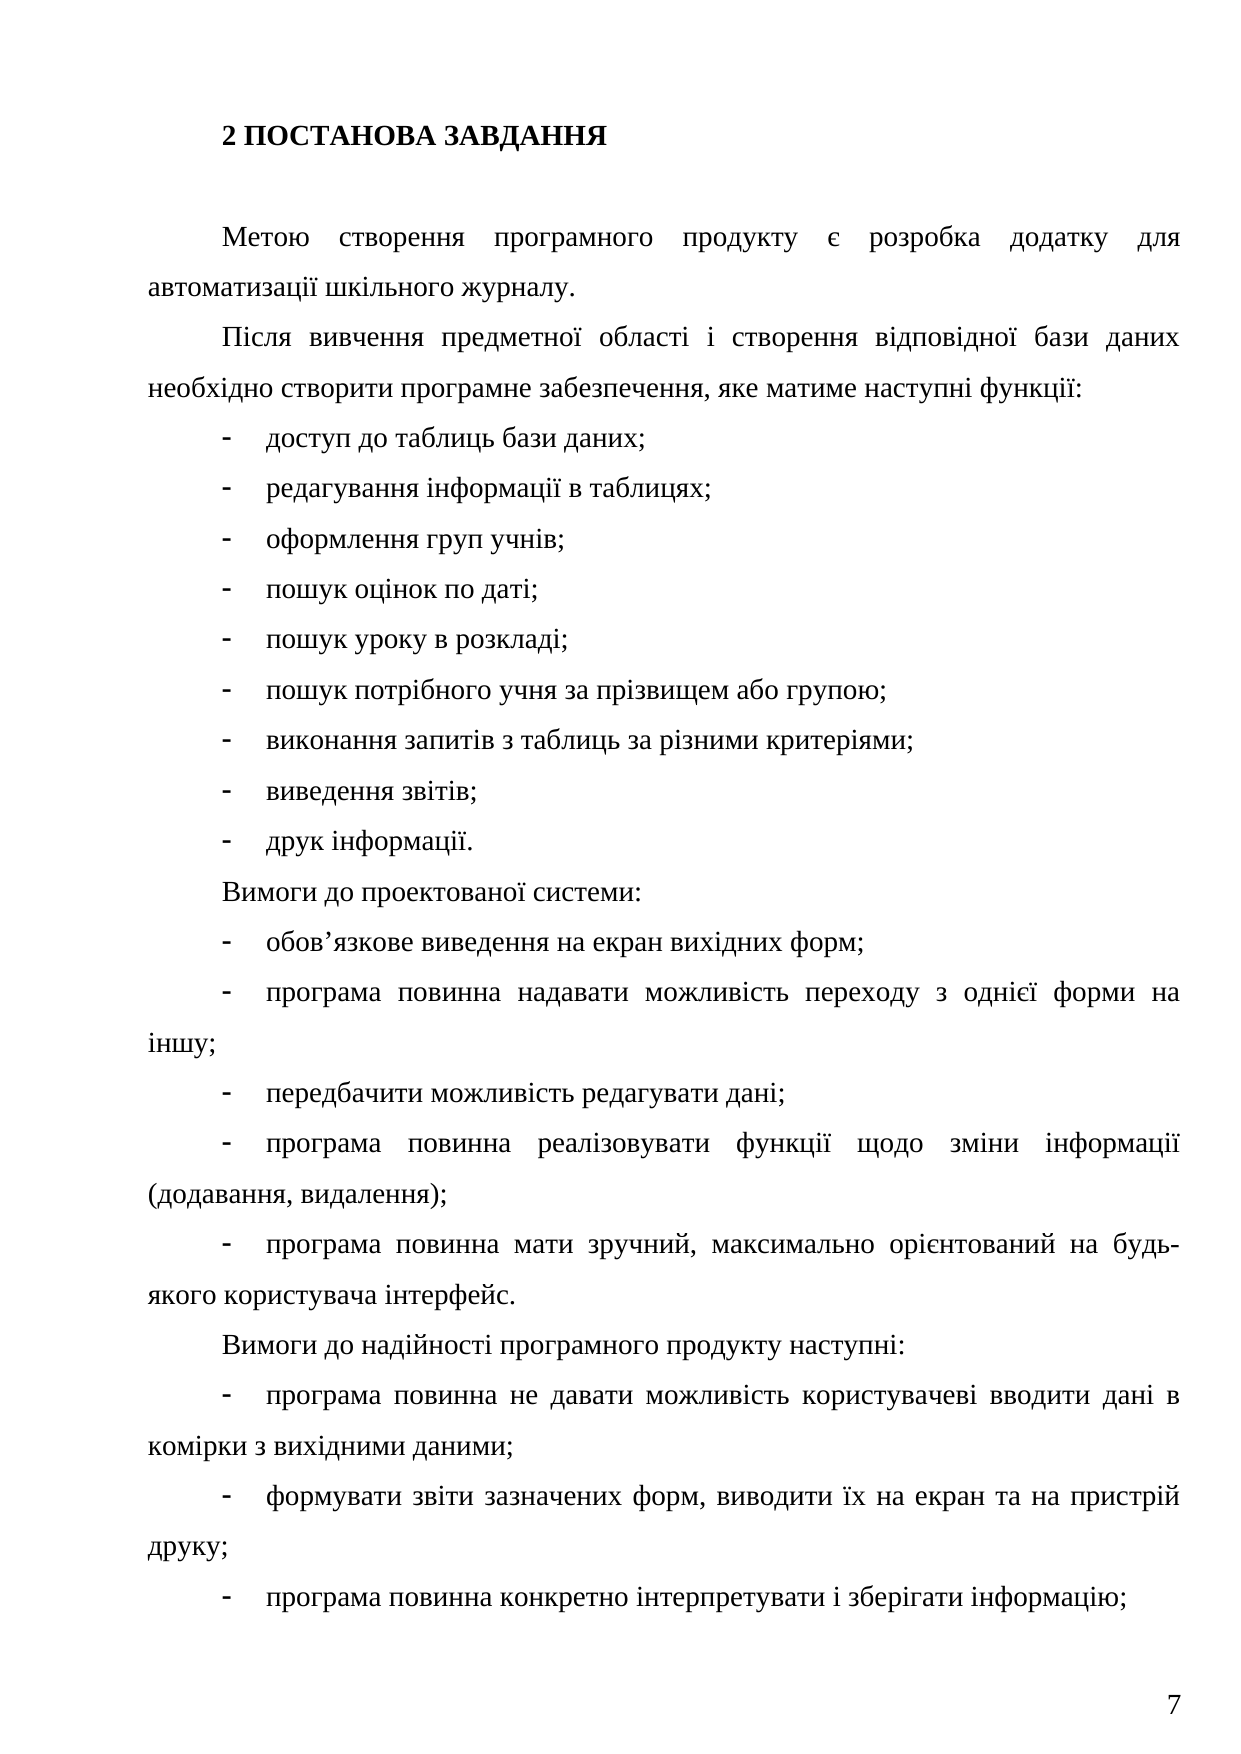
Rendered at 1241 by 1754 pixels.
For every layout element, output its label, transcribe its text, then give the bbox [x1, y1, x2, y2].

list програма повинна реалізовувати функції щодо зміни інформації (додавання, видалення); [148, 1126, 1181, 1209]
list програма повинна конкретно інтерпретувати і зберігати інформацію; [148, 1579, 1181, 1612]
list пошук оцінок по даті; [148, 571, 1181, 605]
list програма повинна не давати можливість користувачеві вводити дані в комірки з вихідними даними; [148, 1377, 1181, 1461]
list передбачити можливість редагувати дані; [148, 1075, 1181, 1109]
list формувати звіти зазначених форм, виводити їх на екран та на пристрій друку; [148, 1478, 1181, 1562]
list пошук потрібного учня за прізвищем або групою; [148, 672, 1181, 706]
list друк інформації. [148, 823, 1181, 857]
text Після вивчення предметної області і створення відповідної бази даних необхідно створити програмне забезпечення, яке матиме наступні функції: [148, 319, 1181, 403]
text Метою створення програмного продукту є розробка додатку для автоматизації шкільного журналу. [148, 219, 1181, 303]
list програма повинна надавати можливість переходу з однієї форми на іншу; [148, 974, 1181, 1058]
list виконання запитів з таблиць за різними критеріями; [148, 722, 1181, 756]
list доступ до таблиць бази даних; [148, 420, 1181, 454]
list пошук уроку в розкладі; [148, 622, 1181, 655]
list оформлення груп учнів; [148, 521, 1181, 554]
text Вимоги до надійності програмного продукту наступні: [148, 1327, 1181, 1361]
list виведення звітів; [148, 773, 1181, 807]
list програма повинна мати зручний, максимально орієнтований на будь-якого користувача інтерфейс. [148, 1226, 1181, 1310]
subtitle 2 Постанова завдання [148, 118, 1181, 152]
list редагування інформації в таблицях; [148, 470, 1181, 504]
list обов’язкове виведення на екран вихідних форм; [148, 924, 1181, 958]
text Вимоги до проектованої системи: [148, 874, 1181, 907]
